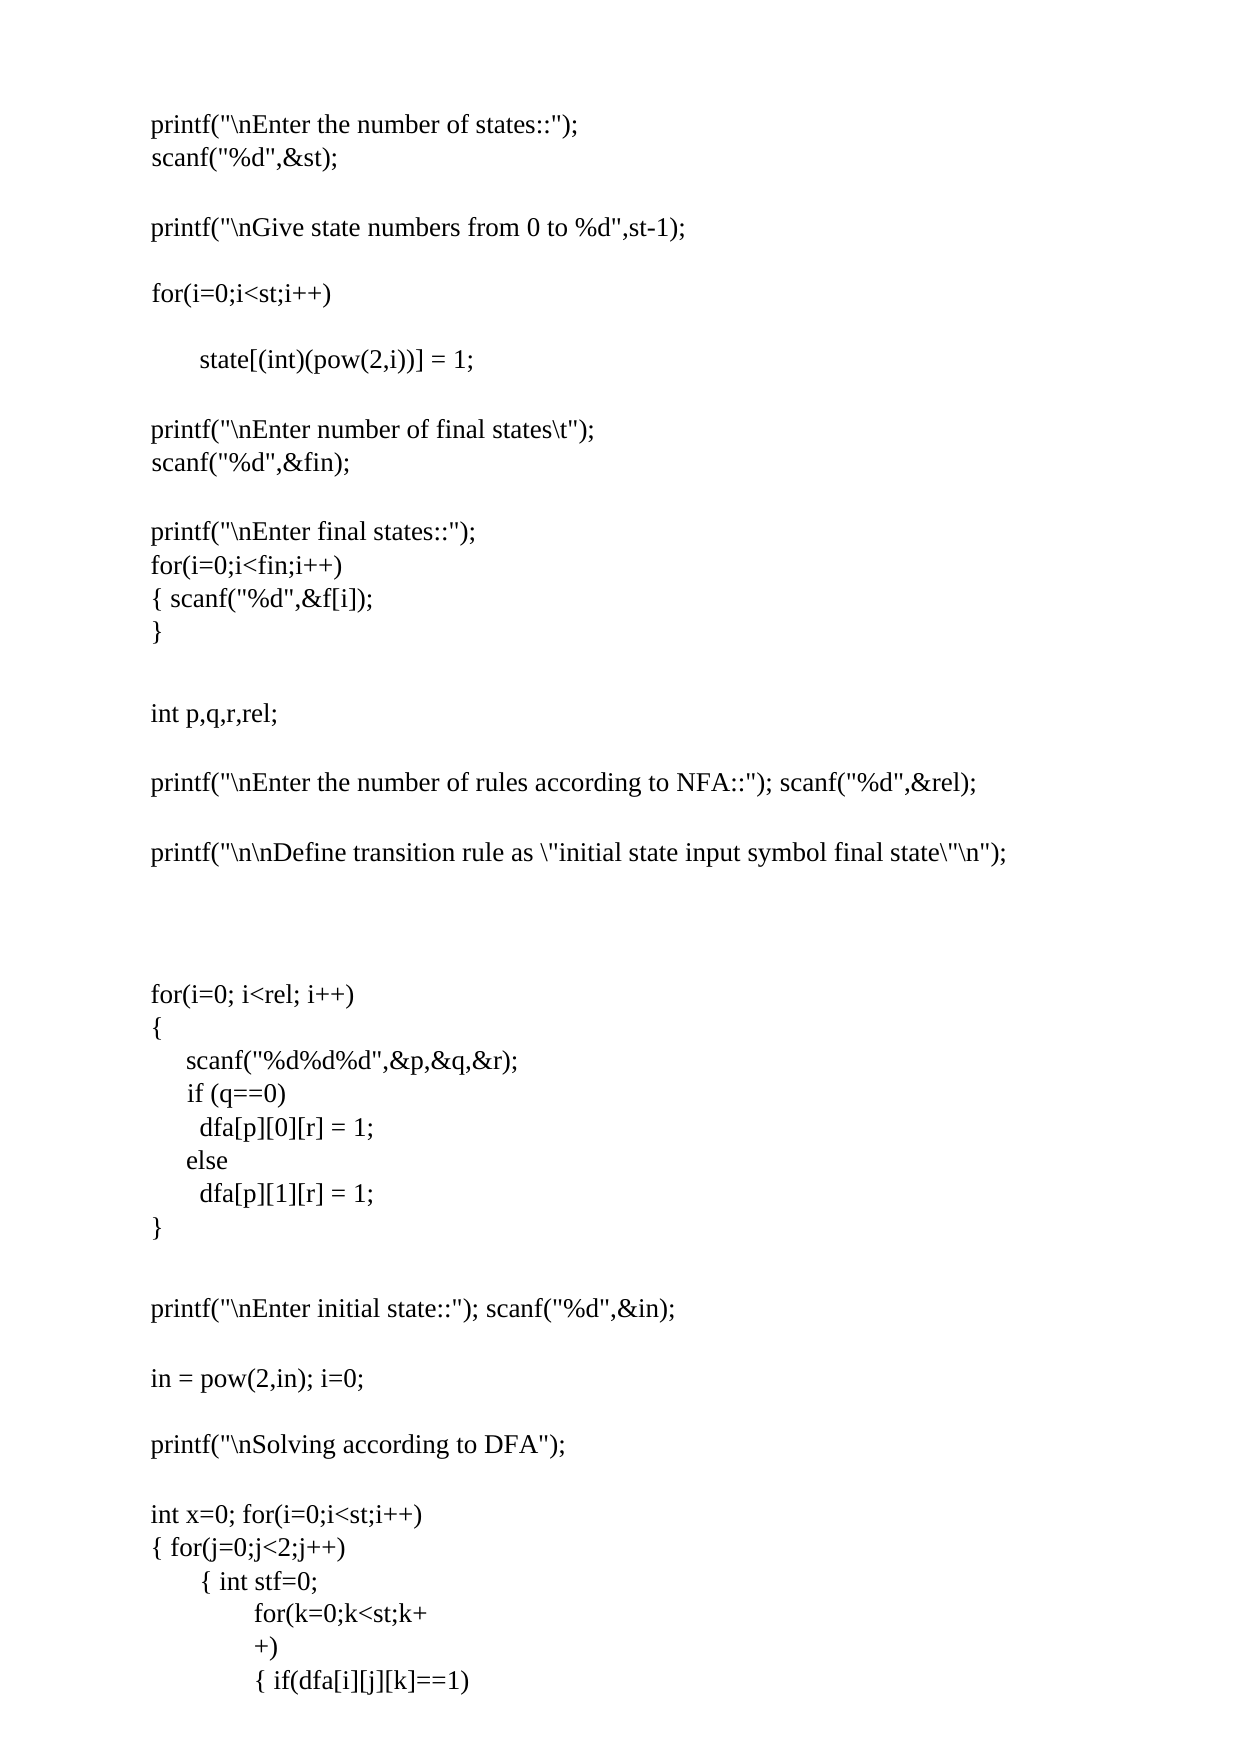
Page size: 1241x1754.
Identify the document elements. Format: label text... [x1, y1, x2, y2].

text { [150, 1011, 748, 1042]
text printf("\nEnter initial state::"); scanf("%d",&in); [150, 1292, 676, 1323]
text printf("\nEnter the number of rules according to NFA::"); scanf("%d",&rel); [150, 766, 978, 798]
text { scanf("%d",&f[i]); [150, 582, 388, 613]
text dfa[p][1][r] = 1; [199, 1177, 748, 1208]
text int p,q,r,rel; [150, 697, 748, 728]
text } [150, 616, 748, 647]
text printf("\nGive state numbers from 0 to %d",st-1); for(i=0;i<st;i++) [150, 211, 748, 308]
text { for(j=0;j<2;j++) [150, 1531, 374, 1562]
text for(i=0; i<rel; i++) [150, 978, 748, 1009]
text printf("\nEnter final states::"); [150, 516, 748, 547]
text { if(dfa[i][j][k]==1) [253, 1664, 503, 1695]
text scanf("%d%d%d",&p,&q,&r); if (q==0) [186, 1044, 541, 1108]
text for(i=0;i<fin;i++) [150, 549, 748, 580]
text printf("\nSolving according to DFA"); [150, 1428, 748, 1459]
text } [150, 1211, 748, 1242]
text else [186, 1144, 748, 1175]
text printf("\n\nDefine transition rule as \"initial state input symbol final state\"\n"); [150, 836, 1137, 867]
text { int stf=0; for(k=0;k<st;k++) [199, 1564, 451, 1662]
text printf("\nEnter number of final states\t"); scanf("%d",&fin); [150, 413, 748, 477]
text printf("\nEnter the number of states::"); scanf("%d",&st); [150, 108, 748, 172]
text int x=0; for(i=0;i<st;i++) [150, 1498, 423, 1529]
text dfa[p][0][r] = 1; [199, 1111, 748, 1142]
text in = pow(2,in); i=0; [150, 1362, 365, 1393]
text state[(int)(pow(2,i))] = 1; [199, 344, 748, 375]
